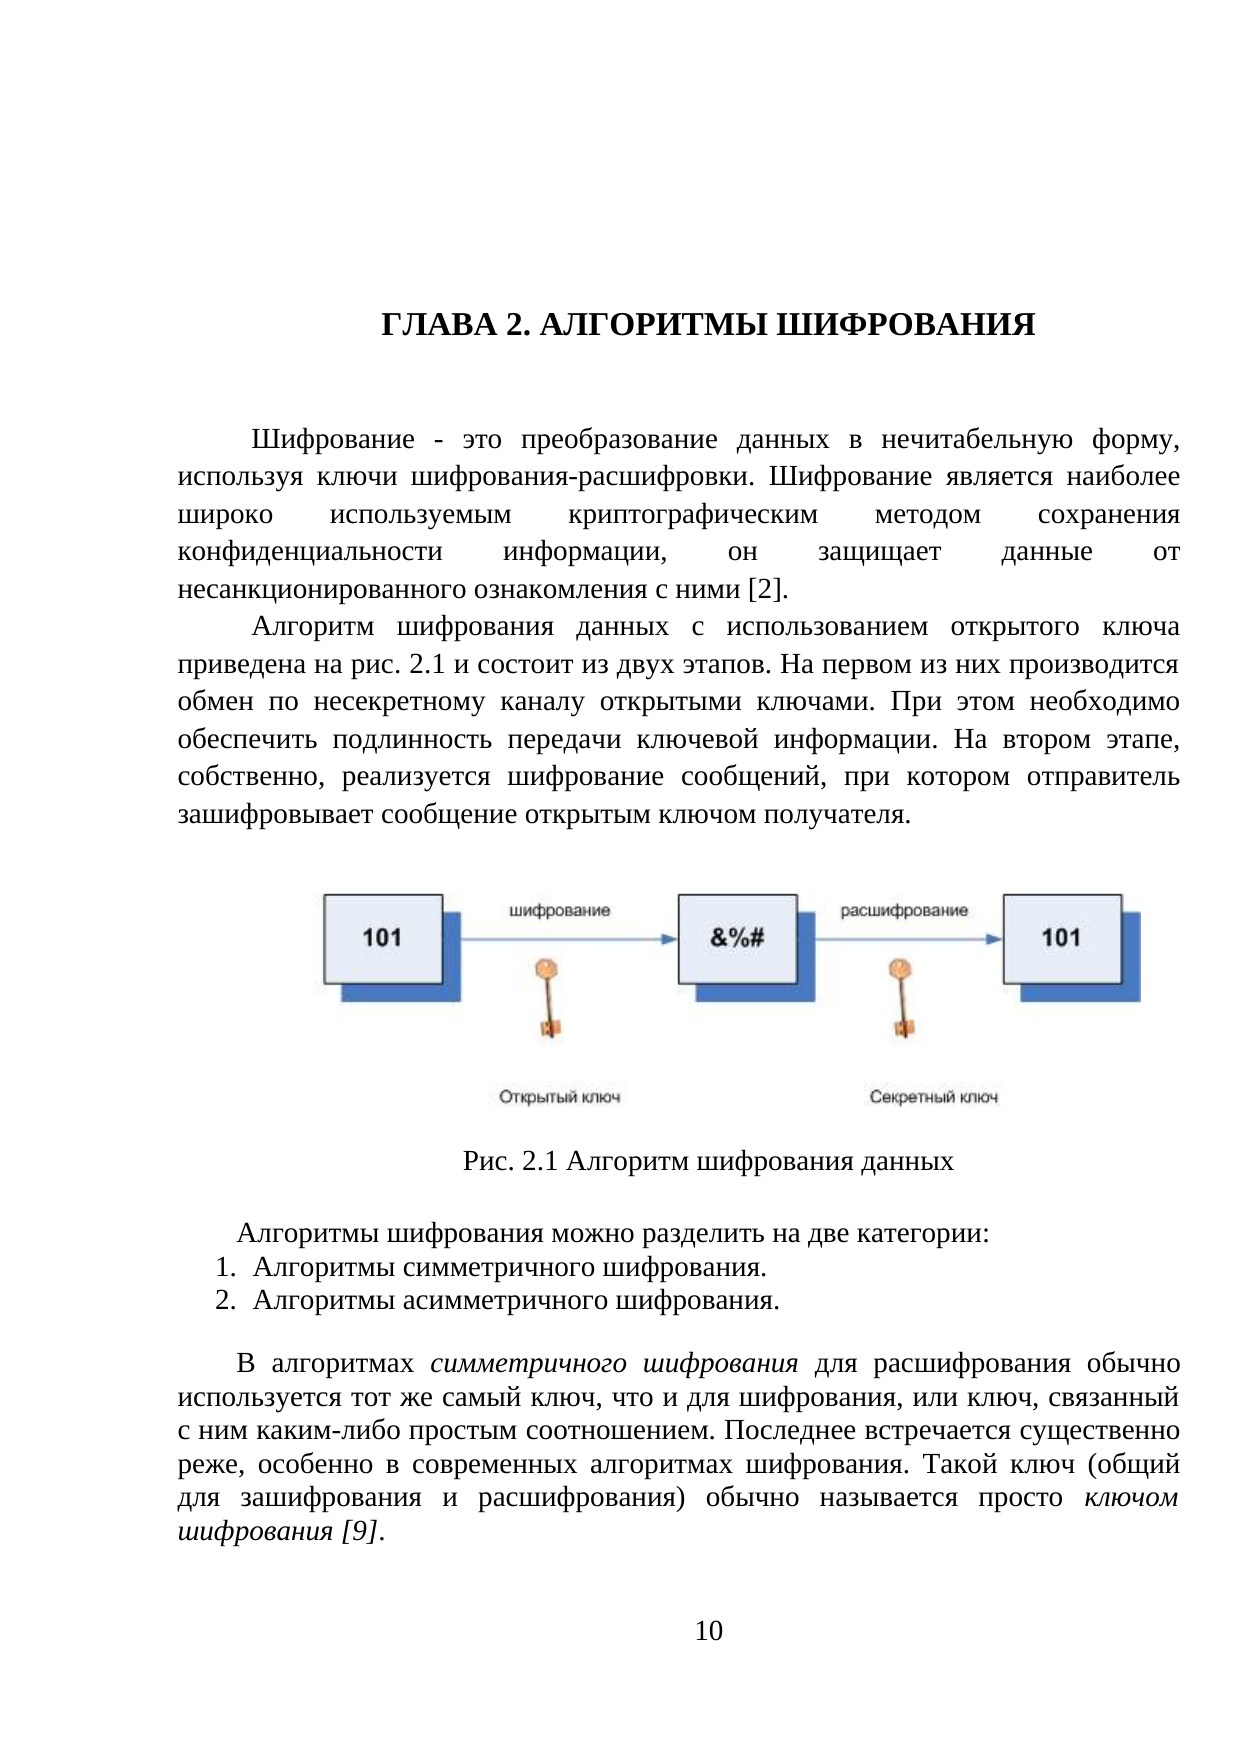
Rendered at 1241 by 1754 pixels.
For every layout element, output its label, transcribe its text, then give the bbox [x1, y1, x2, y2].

text Алгоритмы шифрования можно разделить на две категории: [177, 1215, 1181, 1249]
picture [214, 868, 1141, 1112]
text Шифрование - это преобразование данных в нечитабельную форму, используя ключи шифрования-расшифровки. Шифрование является наиболее широко используемым криптографическим методом сохранения конфиденциальности информации, он защищает данные от несанкционированного ознакомления с ними [2]. [177, 418, 1181, 606]
list Алгоритмы асимметричного шифрования. [215, 1282, 1181, 1316]
text Алгоритм шифрования данных с использованием открытого ключа приведена на рис. 2.1 и состоит из двух этапов. На первом из них производится обмен по несекретному каналу открытыми ключами. При этом необходимо обеспечить подлинность передачи ключевой информации. На втором этапе, собственно, реализуется шифрование сообщений, при котором отправитель зашифровывает сообщение открытым ключом получателя. [177, 606, 1181, 831]
subtitle ГЛАВА 2. АЛГОРИТМЫ ШИФРОВАНИЯ [177, 306, 1181, 343]
text В алгоритмах симметричного шифрования для расшифрования обычно используется тот же самый ключ, что и для шифрования, или ключ, связанный с ним каким-либо простым соотношением. Последнее встречается существенно реже, особенно в современных алгоритмах шифрования. Такой ключ (общий для зашифрования и расшифрования) обычно называется просто ключом шифрования [9]. [177, 1345, 1181, 1546]
list Алгоритмы симметричного шифрования. [215, 1249, 1181, 1282]
